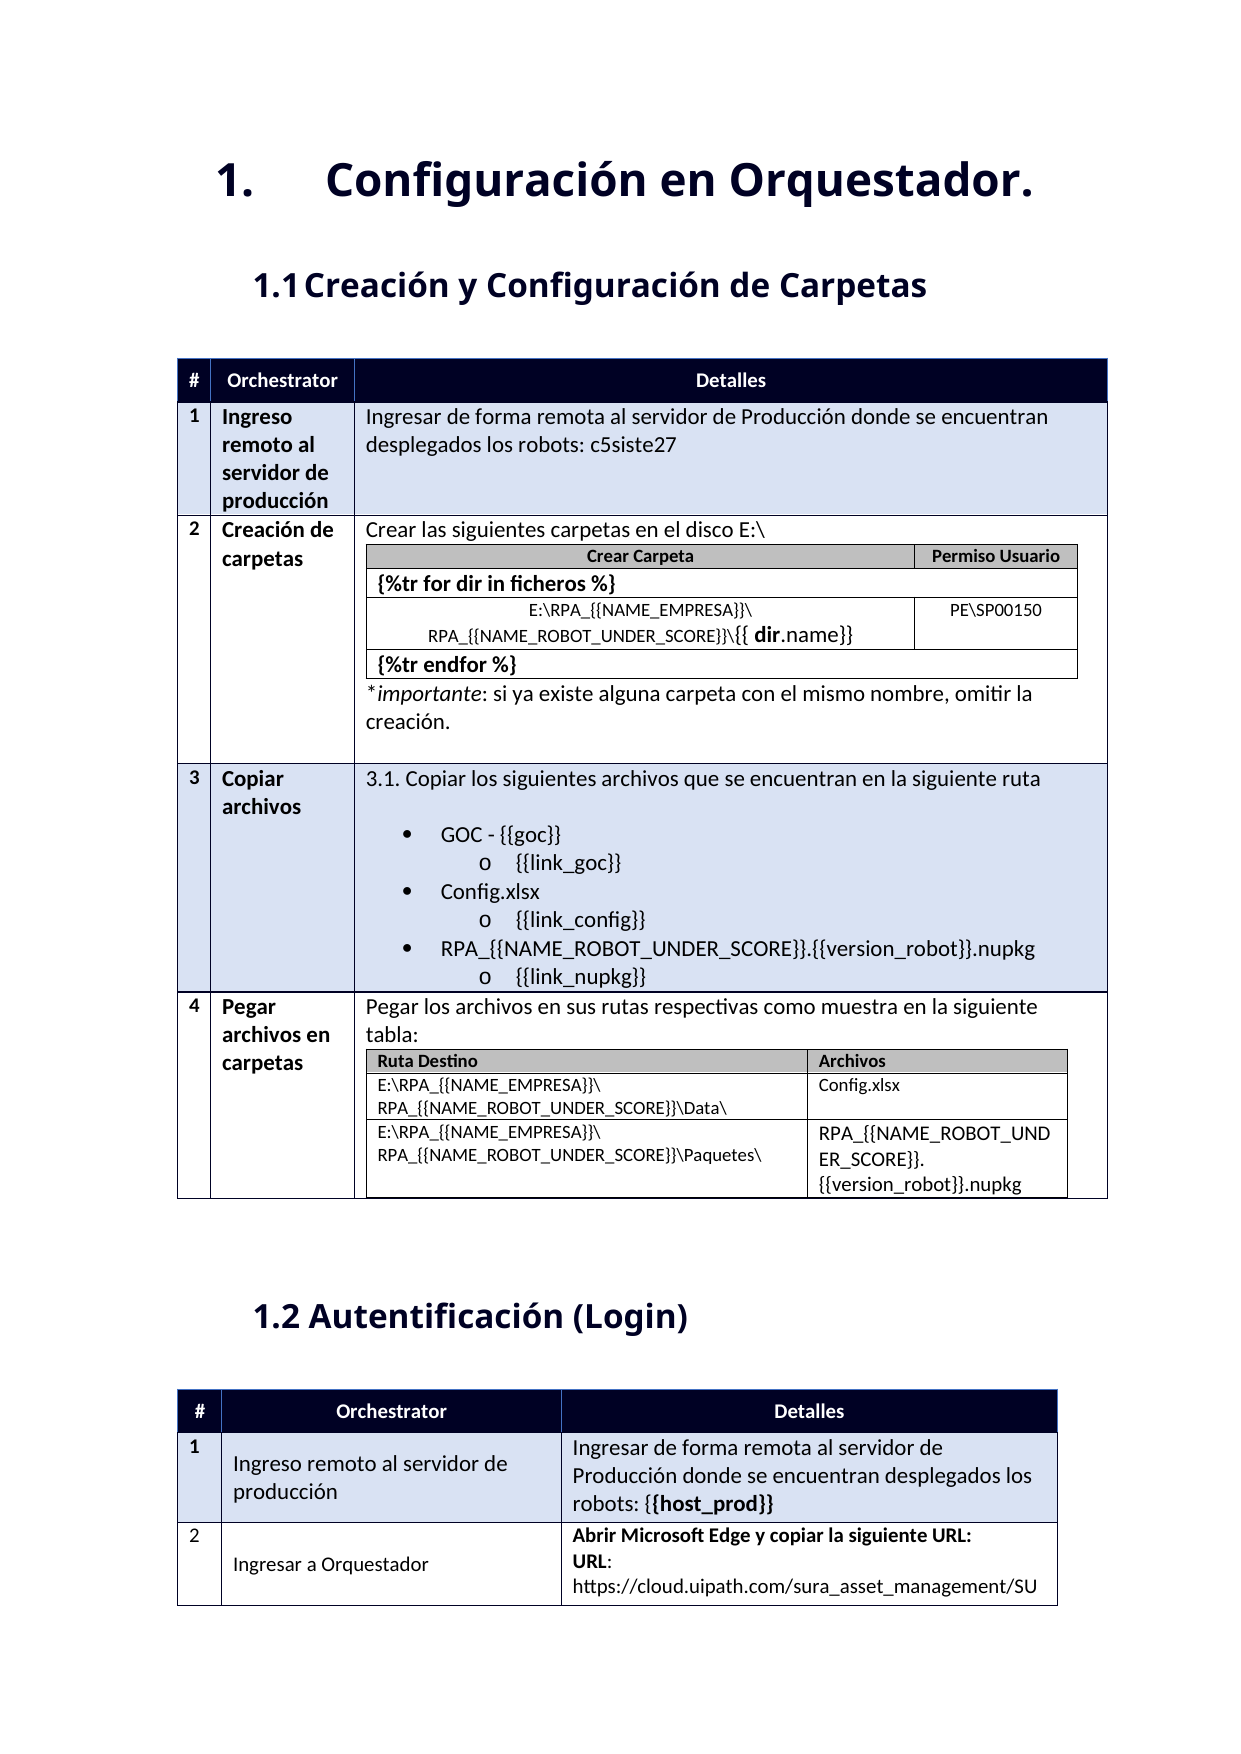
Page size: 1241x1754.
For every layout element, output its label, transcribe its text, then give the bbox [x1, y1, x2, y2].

table_header Orchestrator [222, 1390, 561, 1432]
table_cell Ingreso remoto al servidor de producción [211, 403, 354, 514]
table_cell Crear las siguientes carpetas en el disco E:\ *importante: si ya existe alguna carpeta con el mismo nombre, omitir la creación. [355, 516, 1107, 763]
table_cell 3 [178, 764, 210, 991]
table_cell Copiar archivos [211, 764, 354, 991]
table_cell Pegar los archivos en sus rutas respectivas como muestra en la siguiente tabla: [355, 993, 1107, 1198]
table_cell Creación de carpetas [211, 516, 354, 763]
table_cell 3.1. Copiar los siguientes archivos que se encuentran en la siguiente ruta GOC - {{goc}} {{link_goc}} Config.xlsx {{link_config}} RPA_{{NAME_ROBOT_UNDER_SCORE}}.{{version_robot}}.nupkg {{link_nupkg}} [355, 764, 1107, 991]
subtitle Configuración en Orquestador. [215, 148, 1063, 210]
table_cell 1 [178, 403, 210, 514]
table_header # [178, 359, 210, 401]
table_cell 4 [178, 993, 210, 1198]
subtitle Creación y Configuración de Carpetas [252, 262, 1063, 307]
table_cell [562, 1523, 1057, 1605]
table_header # [178, 1390, 221, 1432]
table_header Detalles [562, 1390, 1057, 1432]
table_cell 1 [178, 1433, 221, 1522]
table_cell 2 [178, 516, 210, 763]
table_cell 2 [178, 1523, 221, 1605]
table_cell Pegar archivos en carpetas [211, 993, 354, 1198]
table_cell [222, 1523, 561, 1605]
subtitle 1.2 Autentificación (Login) [252, 1293, 1063, 1338]
table_cell Ingreso remoto al servidor de producción [222, 1433, 561, 1522]
table_header Detalles [355, 359, 1107, 401]
table_cell Ingresar de forma remota al servidor de Producción donde se encuentran desplegados los robots: {{host_prod}} [562, 1433, 1057, 1522]
table_header Orchestrator [211, 359, 354, 401]
table_cell Ingresar de forma remota al servidor de Producción donde se encuentran desplegados los robots: c5siste27 [355, 403, 1107, 514]
